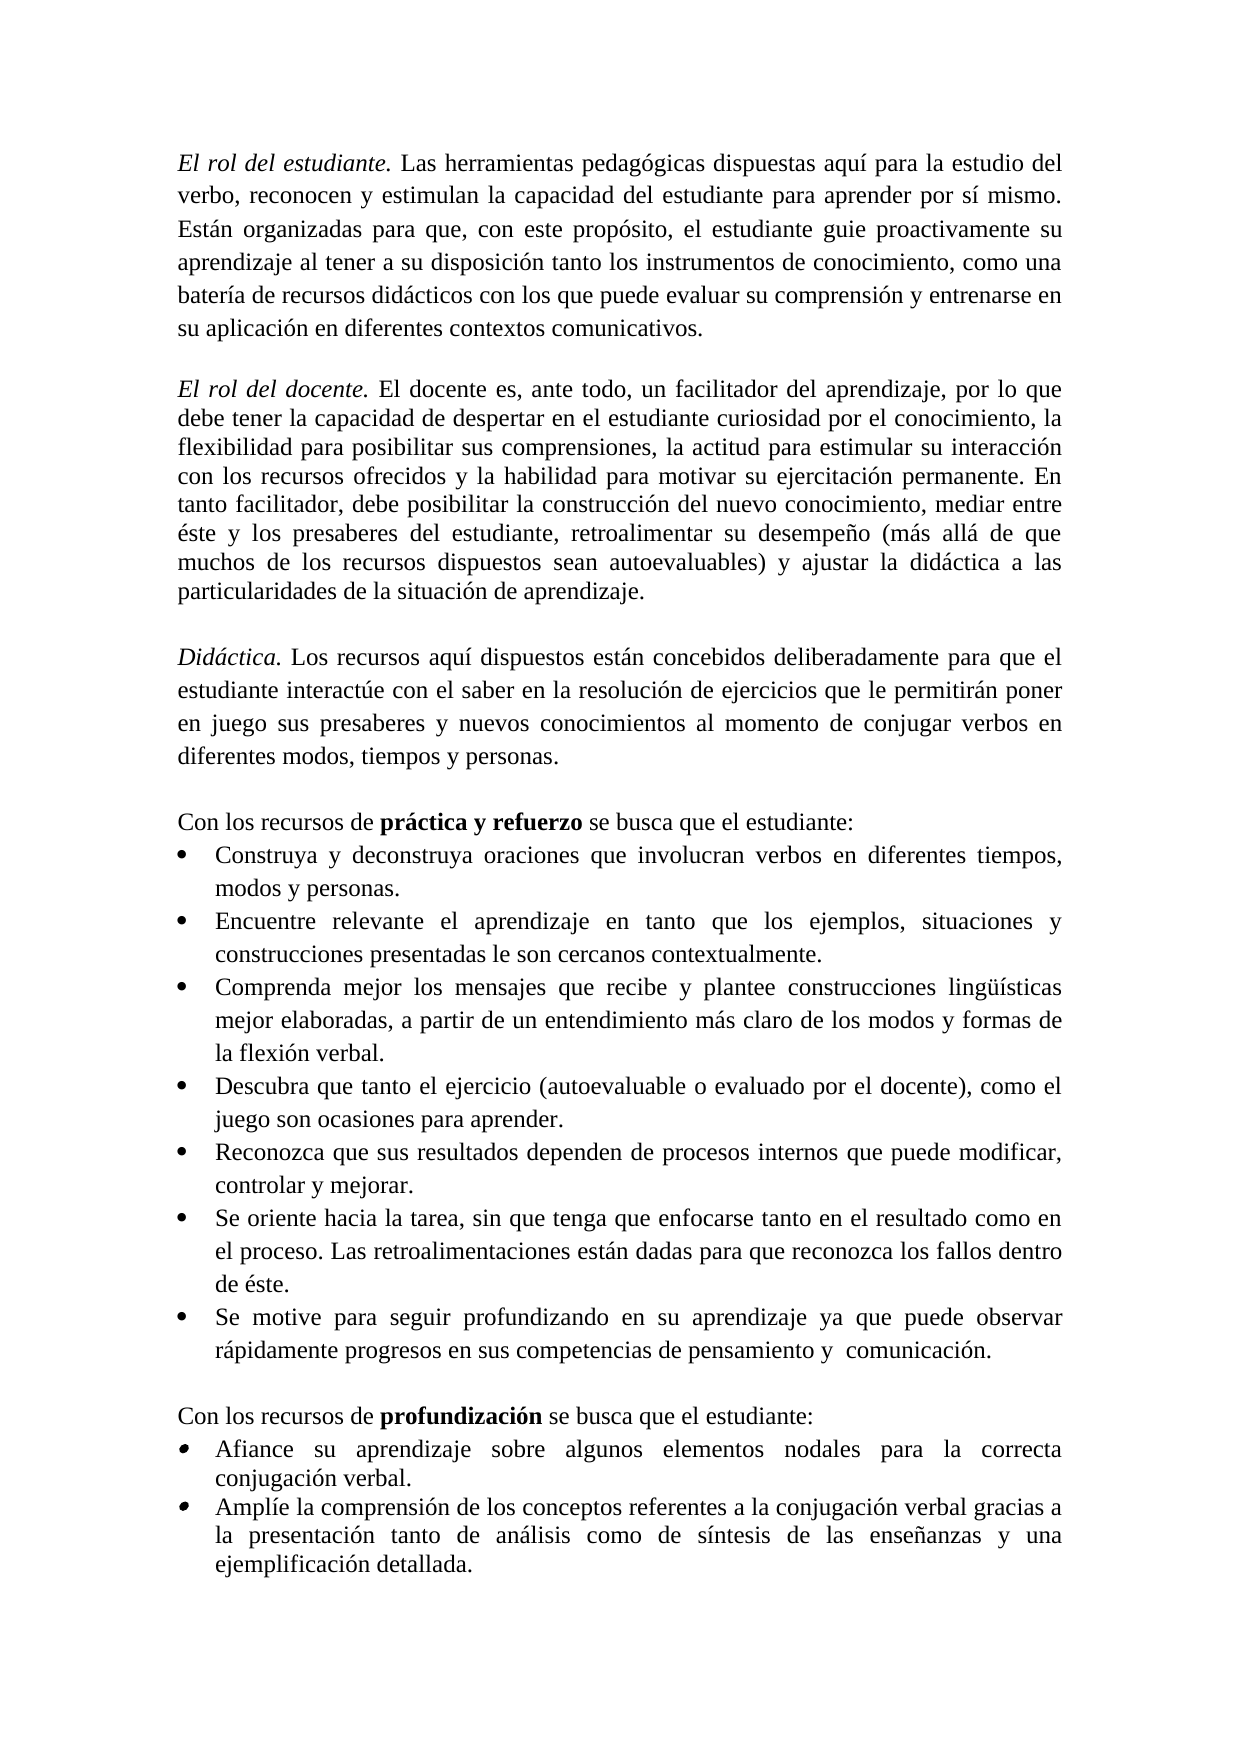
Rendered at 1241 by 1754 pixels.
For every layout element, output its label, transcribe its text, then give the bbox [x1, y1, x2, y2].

text Con los recursos de profundización se busca que el estudiante: [177, 1401, 1063, 1430]
text Con los recursos de práctica y refuerzo se busca que el estudiante: [177, 807, 1063, 836]
list Amplíe la comprensión de los conceptos referentes a la conjugación verbal gracias a la presentación tanto de análisis como de síntesis de las enseñanzas y una ejemplificación detallada. [177, 1492, 1063, 1578]
list Descubra que tanto el ejercicio (autoevaluable o evaluado por el docente), como el juego son ocasiones para aprender. [177, 1071, 1063, 1133]
text El rol del docente. El docente es, ante todo, un facilitador del aprendizaje, por lo que debe tener la capacidad de despertar en el estudiante curiosidad por el conocimiento, la flexibilidad para posibilitar sus comprensiones, la actitud para estimular su interacción con los recursos ofrecidos y la habilidad para motivar su ejercitación permanente. En tanto facilitador, debe posibilitar la construcción del nuevo conocimiento, mediar entre éste y los presaberes del estudiante, retroalimentar su desempeño (más allá de que muchos de los recursos dispuestos sean autoevaluables) y ajustar la didáctica a las particularidades de la situación de aprendizaje. [177, 374, 1063, 604]
list Afiance su aprendizaje sobre algunos elementos nodales para la correcta conjugación verbal. [177, 1434, 1063, 1492]
list Encuentre relevante el aprendizaje en tanto que los ejemplos, situaciones y construcciones presentadas le son cercanos contextualmente. [177, 906, 1063, 968]
list Construya y deconstruya oraciones que involucran verbos en diferentes tiempos, modos y personas. [177, 840, 1063, 902]
list Se oriente hacia la tarea, sin que tenga que enfocarse tanto en el resultado como en el proceso. Las retroalimentaciones están dadas para que reconozca los fallos dentro de éste. [177, 1203, 1063, 1298]
list Reconozca que sus resultados dependen de procesos internos que puede modificar, controlar y mejorar. [177, 1137, 1063, 1199]
list Comprenda mejor los mensajes que recibe y plantee construcciones lingüísticas mejor elaboradas, a partir de un entendimiento más claro de los modos y formas de la flexión verbal. [177, 972, 1063, 1067]
text Didáctica. Los recursos aquí dispuestos están concebidos deliberadamente para que el estudiante interactúe con el saber en la resolución de ejercicios que le permitirán poner en juego sus presaberes y nuevos conocimientos al momento de conjugar verbos en diferentes modos, tiempos y personas. [177, 642, 1063, 769]
list Se motive para seguir profundizando en su aprendizaje ya que puede observar rápidamente progresos en sus competencias de pensamiento y comunicación. [177, 1302, 1063, 1364]
